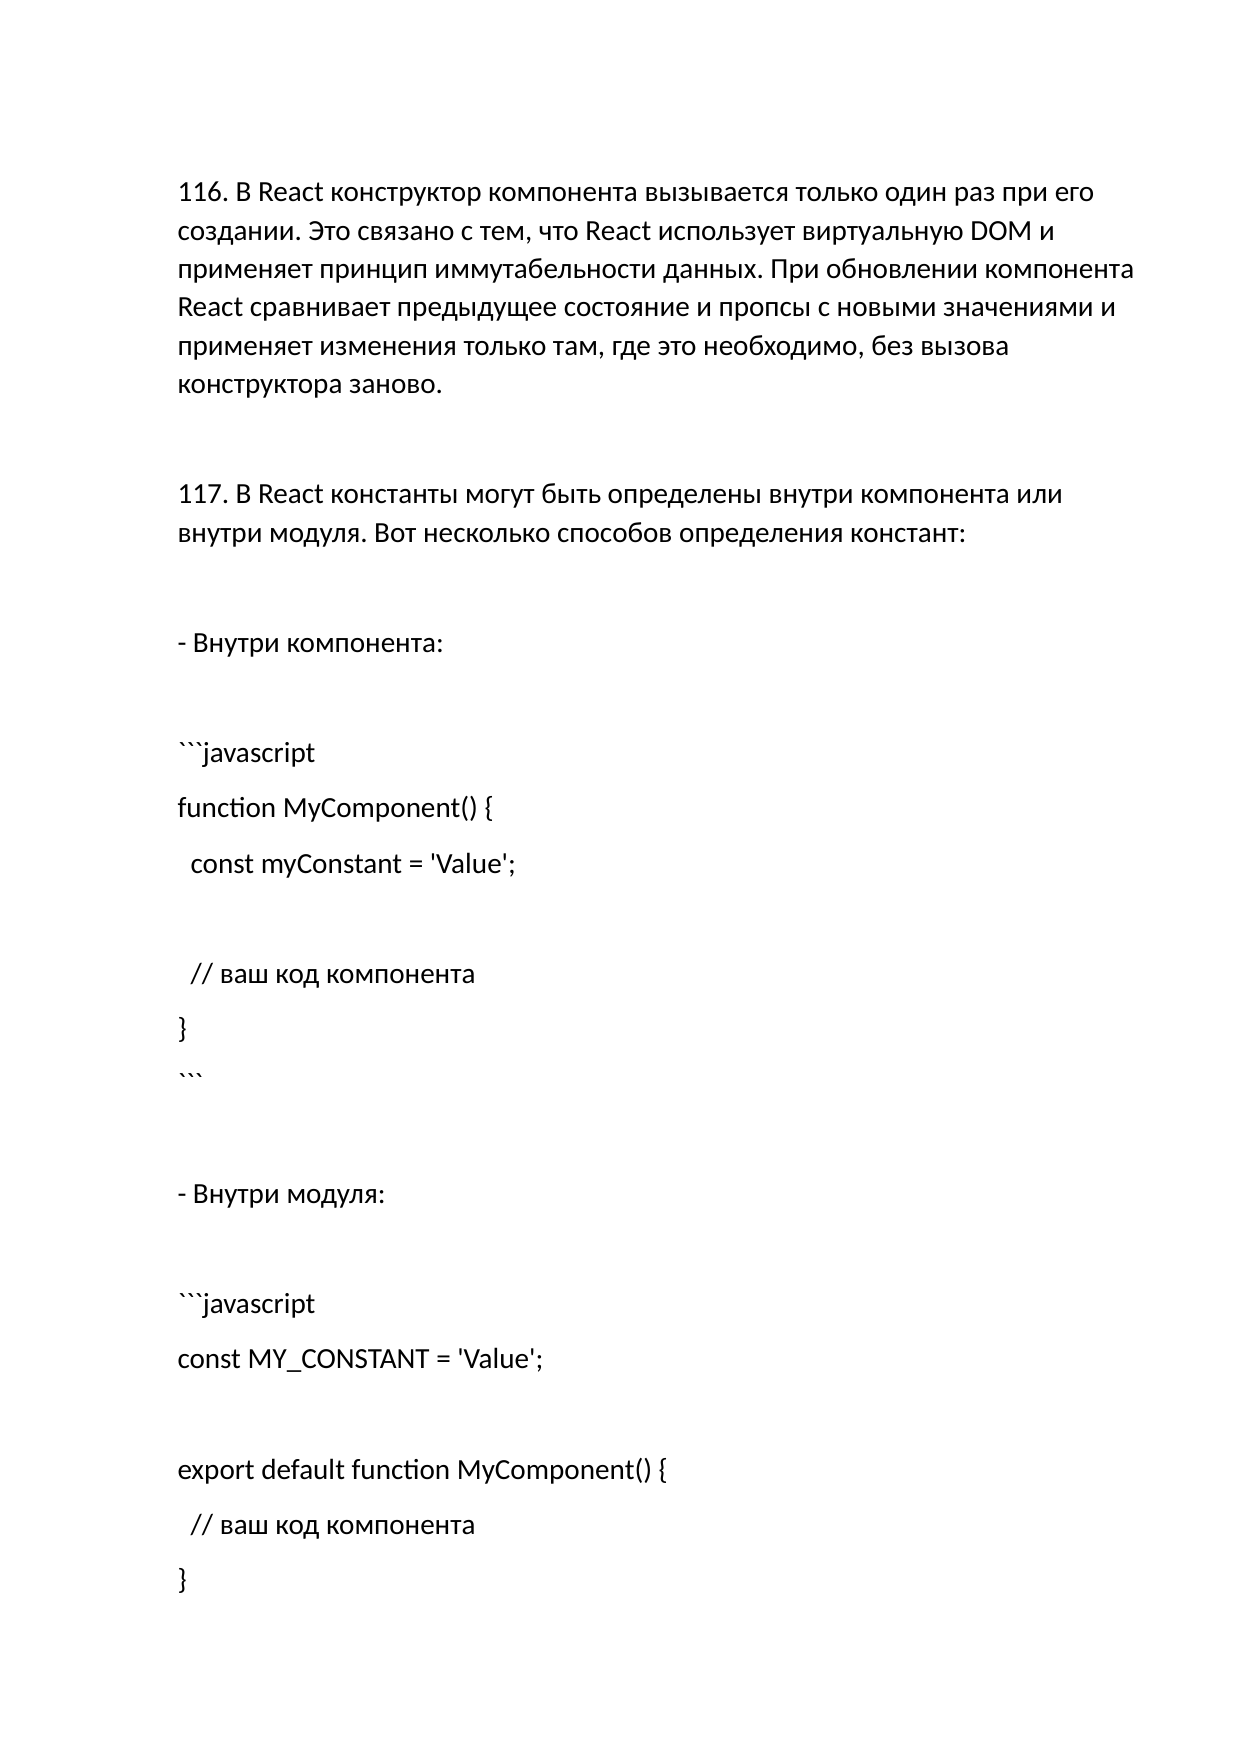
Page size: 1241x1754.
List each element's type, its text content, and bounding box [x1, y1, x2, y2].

text 116. В React конструктор компонента вызывается только один раз при его создании. Это связано с тем, что React использует виртуальную DOM и применяет принцип иммутабельности данных. При обновлении компонента React сравнивает предыдущее состояние и пропсы с новыми значениями и применяет изменения только там, где это необходимо, без вызова конструктора заново. [177, 173, 1152, 401]
text // ваш код компонента [177, 955, 1152, 991]
text - Внутри модуля: [177, 1175, 1152, 1211]
text ```javascript [177, 734, 1152, 770]
text ```javascript [177, 1286, 1152, 1321]
text const MY_CONSTANT = 'Value'; [177, 1341, 1152, 1376]
text ``` [177, 1065, 1152, 1101]
text export default function MyComponent() { [177, 1451, 1152, 1486]
text function MyComponent() { [177, 789, 1152, 825]
text } [177, 1561, 1152, 1597]
text 117. В React константы могут быть определены внутри компонента или внутри модуля. Вот несколько способов определения констант: [177, 476, 1152, 550]
text const myConstant = 'Value'; [177, 845, 1152, 880]
text - Внутри компонента: [177, 624, 1152, 660]
text } [177, 1010, 1152, 1046]
text // ваш код компонента [177, 1506, 1152, 1542]
